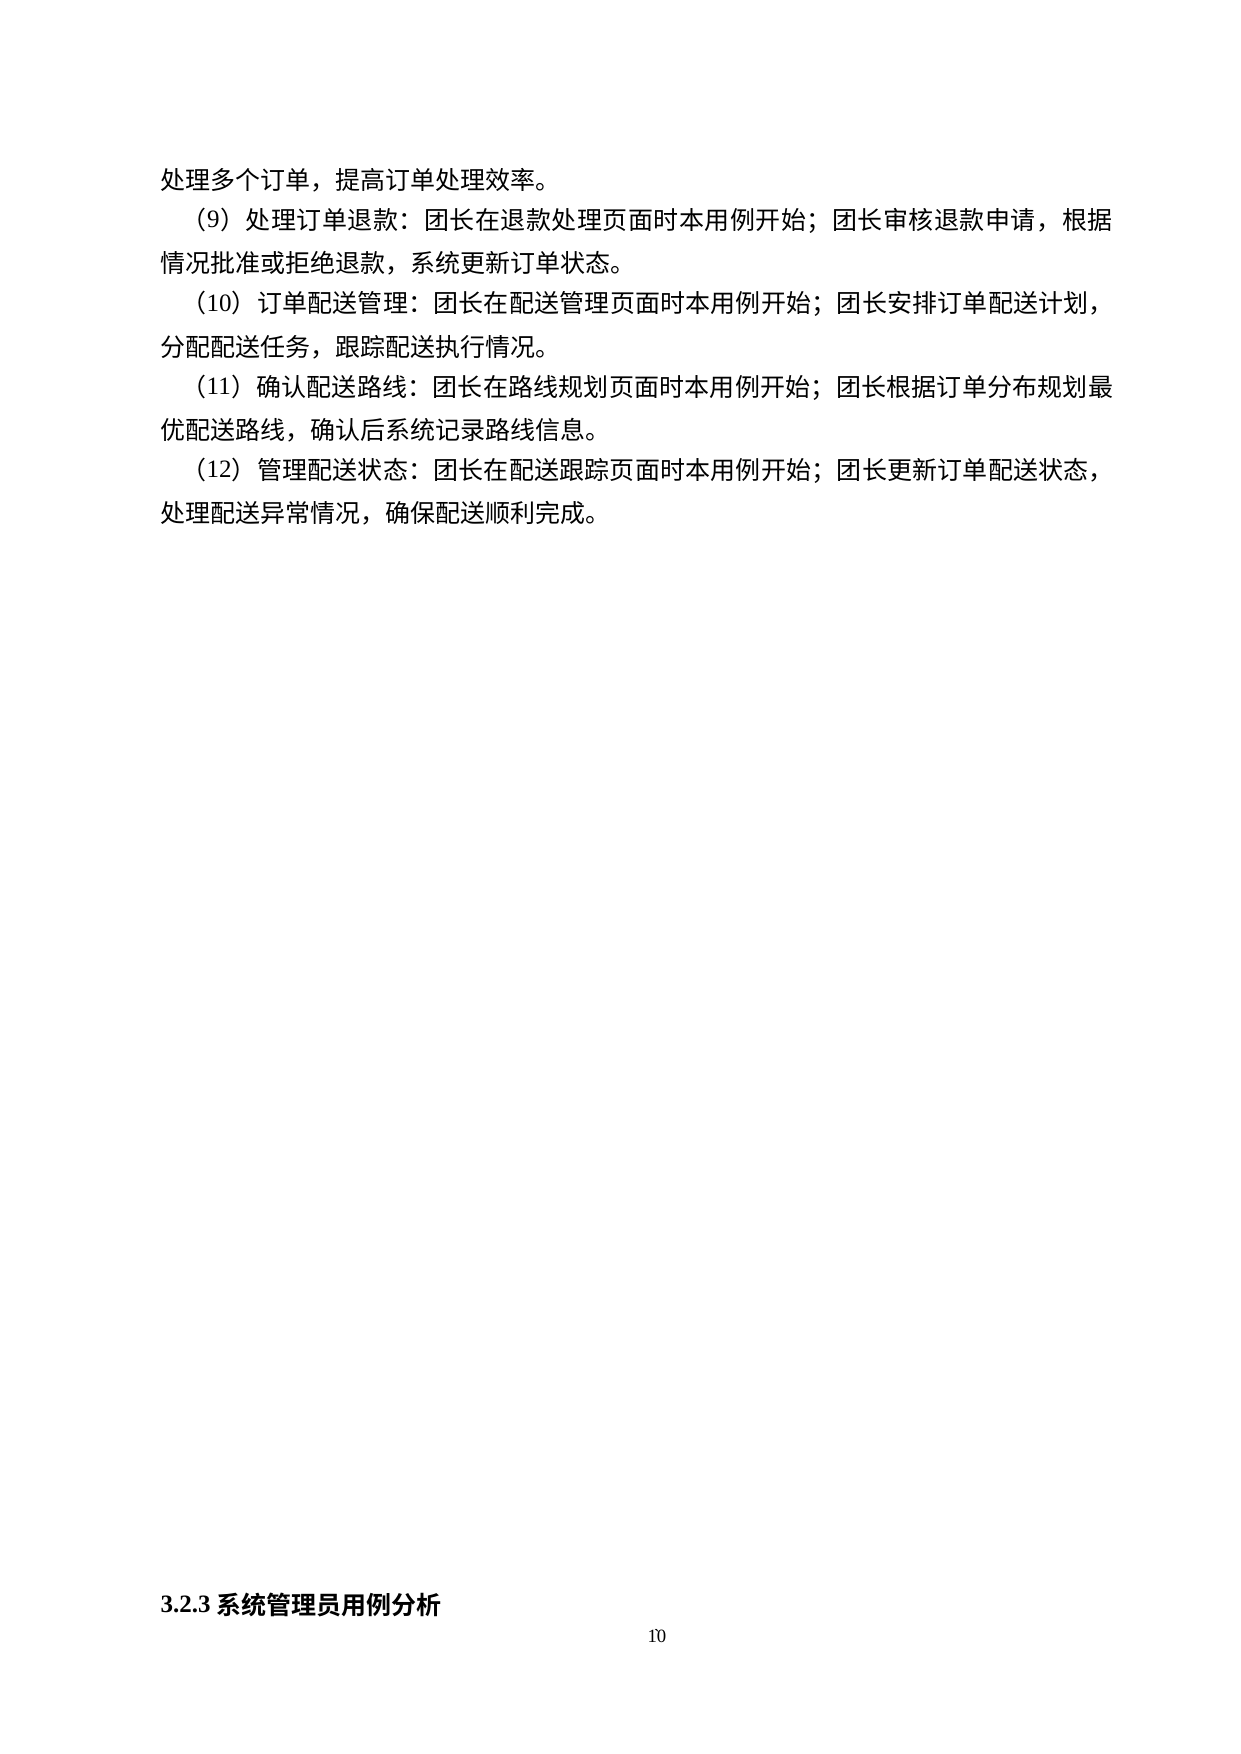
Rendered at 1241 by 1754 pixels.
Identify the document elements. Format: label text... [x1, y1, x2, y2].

text （10）订单配送管理：团长在配送管理页面时本用例开始；团长安排订单配送计划，分配配送任务，跟踪配送执行情况。 [160, 281, 1115, 364]
text （12）管理配送状态：团长在配送跟踪页面时本用例开始；团长更新订单配送状态，处理配送异常情况，确保配送顺利完成。 [160, 448, 1115, 531]
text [160, 156, 1115, 198]
subtitle 系统管理员用例分析 [160, 1585, 1115, 1622]
text （11）确认配送路线：团长在路线规划页面时本用例开始；团长根据订单分布规划最优配送路线，确认后系统记录路线信息。 [160, 364, 1115, 448]
text （9）处理订单退款：团长在退款处理页面时本用例开始；团长审核退款申请，根据情况批准或拒绝退款，系统更新订单状态。 [160, 198, 1115, 281]
